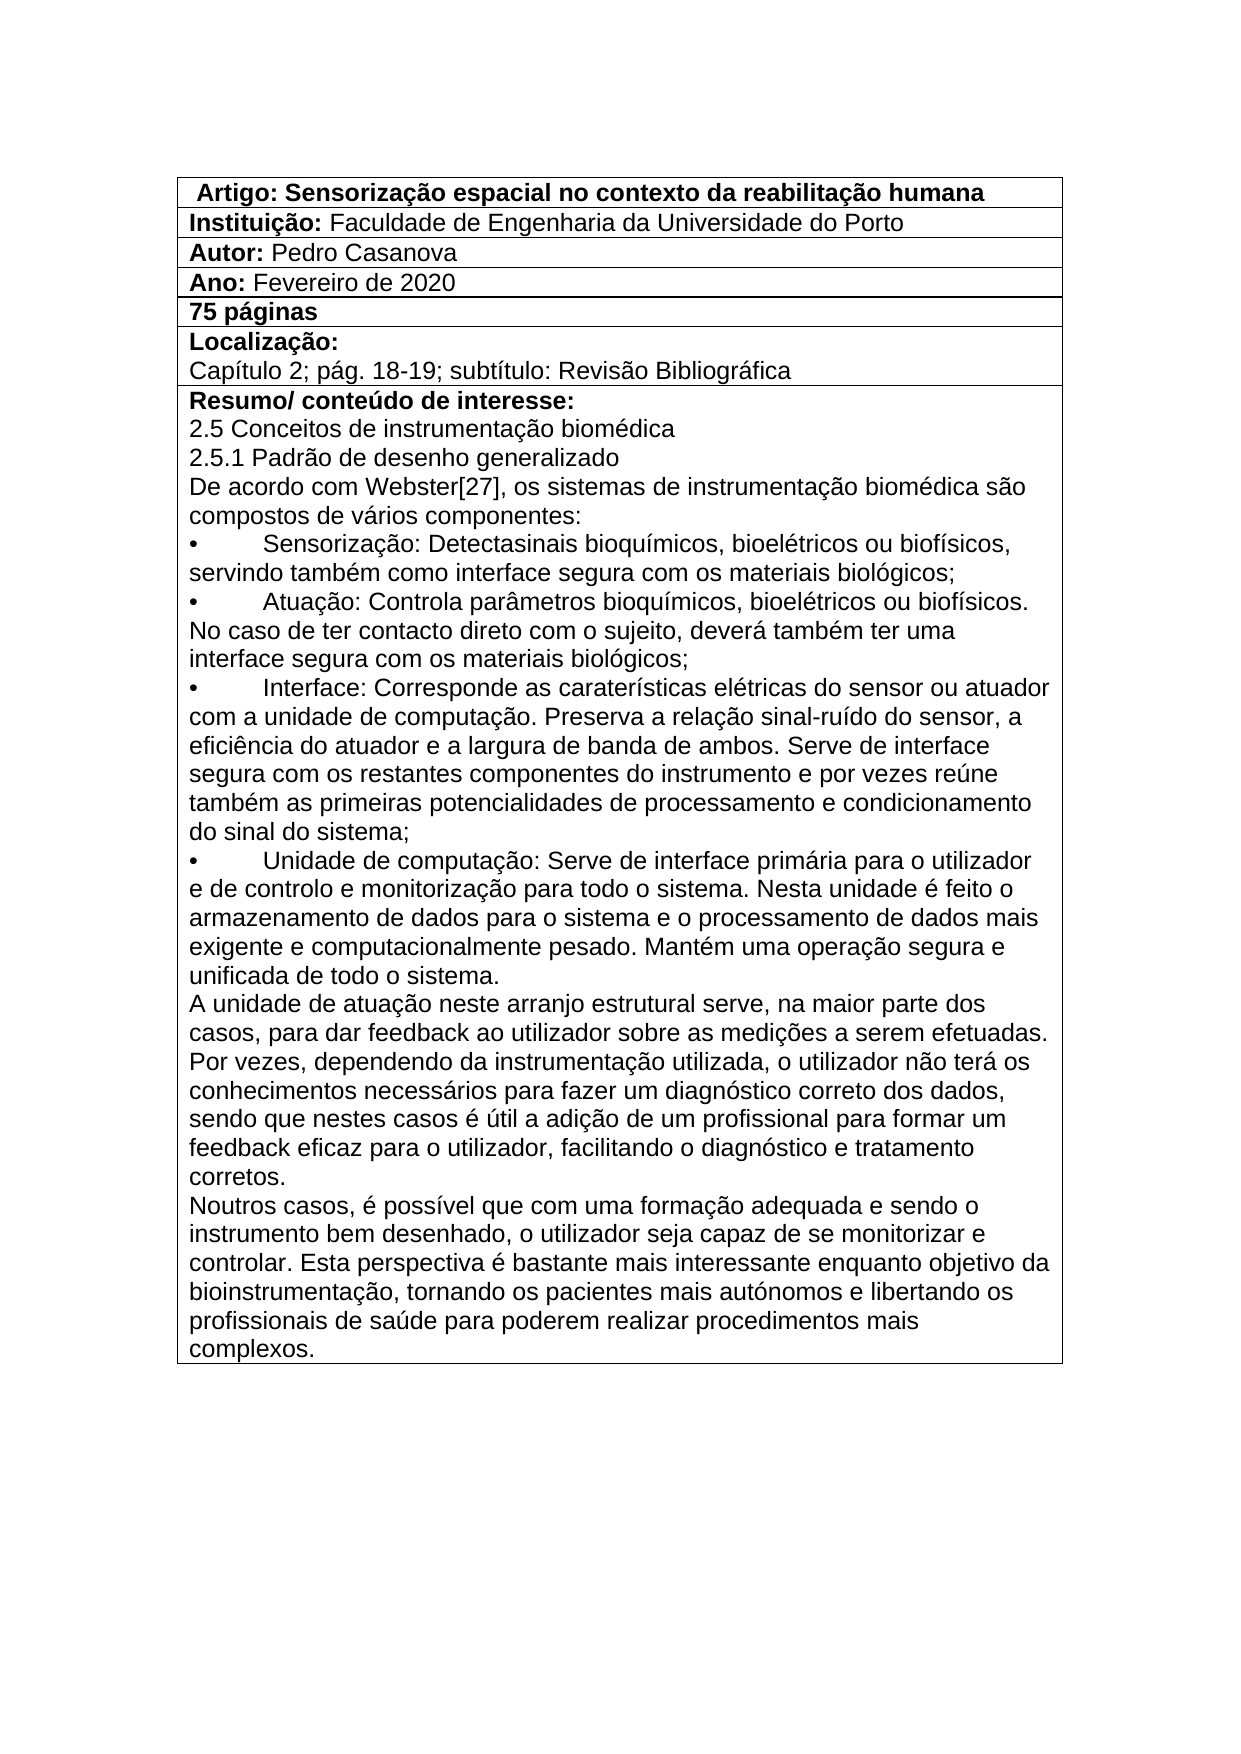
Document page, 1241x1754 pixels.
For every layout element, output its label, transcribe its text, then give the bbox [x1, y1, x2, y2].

table_cell Instituição: Faculdade de Engenharia da Universidade do Porto [178, 208, 1062, 237]
table_cell Resumo/ conteúdo de interesse: 2.5 Conceitos de instrumentação biomédica 2.5.1 Padrão de desenho generalizado De acordo com Webster[27], os sistemas de instrumentação biomédica são compostos de vários componentes: • Sensorização: Detectasinais bioquímicos, bioelétricos ou biofísicos, servindo também como interface segura com os materiais biológicos; • Atuação: Controla parâmetros bioquímicos, bioelétricos ou biofísicos. No caso de ter contacto direto com o sujeito, deverá também ter uma interface segura com os materiais biológicos; • Interface: Corresponde as caraterísticas elétricas do sensor ou atuador com a unidade de computação. Preserva a relação sinal-ruído do sensor, a eficiência do atuador e a largura de banda de ambos. Serve de interface segura com os restantes componentes do instrumento e por vezes reúne também as primeiras potencialidades de processamento e condicionamento do sinal do sistema; • Unidade de computação: Serve de interface primária para o utilizador e de controlo e monitorização para todo o sistema. Nesta unidade é feito o armazenamento de dados para o sistema e o processamento de dados mais exigente e computacionalmente pesado. Mantém uma operação segura e unificada de todo o sistema. A unidade de atuação neste arranjo estrutural serve, na maior parte dos casos, para dar feedback ao utilizador sobre as medições a serem efetuadas. Por vezes, dependendo da instrumentação utilizada, o utilizador não terá os conhecimentos necessários para fazer um diagnóstico correto dos dados, sendo que nestes casos é útil a adição de um profissional para formar um feedback eficaz para o utilizador, facilitando o diagnóstico e tratamento corretos. Noutros casos, é possível que com uma formação adequada e sendo o instrumento bem desenhado, o utilizador seja capaz de se monitorizar e controlar. Esta perspectiva é bastante mais interessante enquanto objetivo da bioinstrumentação, tornando os pacientes mais autónomos e libertando os profissionais de saúde para poderem realizar procedimentos mais complexos. [178, 386, 1062, 1363]
table_header Artigo: Sensorização espacial no contexto da reabilitação humana [178, 178, 1062, 207]
table_cell Autor: Pedro Casanova [178, 238, 1062, 267]
table_cell Localização: Capítulo 2; pág. 18-19; subtítulo: Revisão Bibliográfica [178, 327, 1062, 385]
table_cell 75 páginas [178, 298, 1062, 326]
table_cell Ano: Fevereiro de 2020 [178, 268, 1062, 296]
